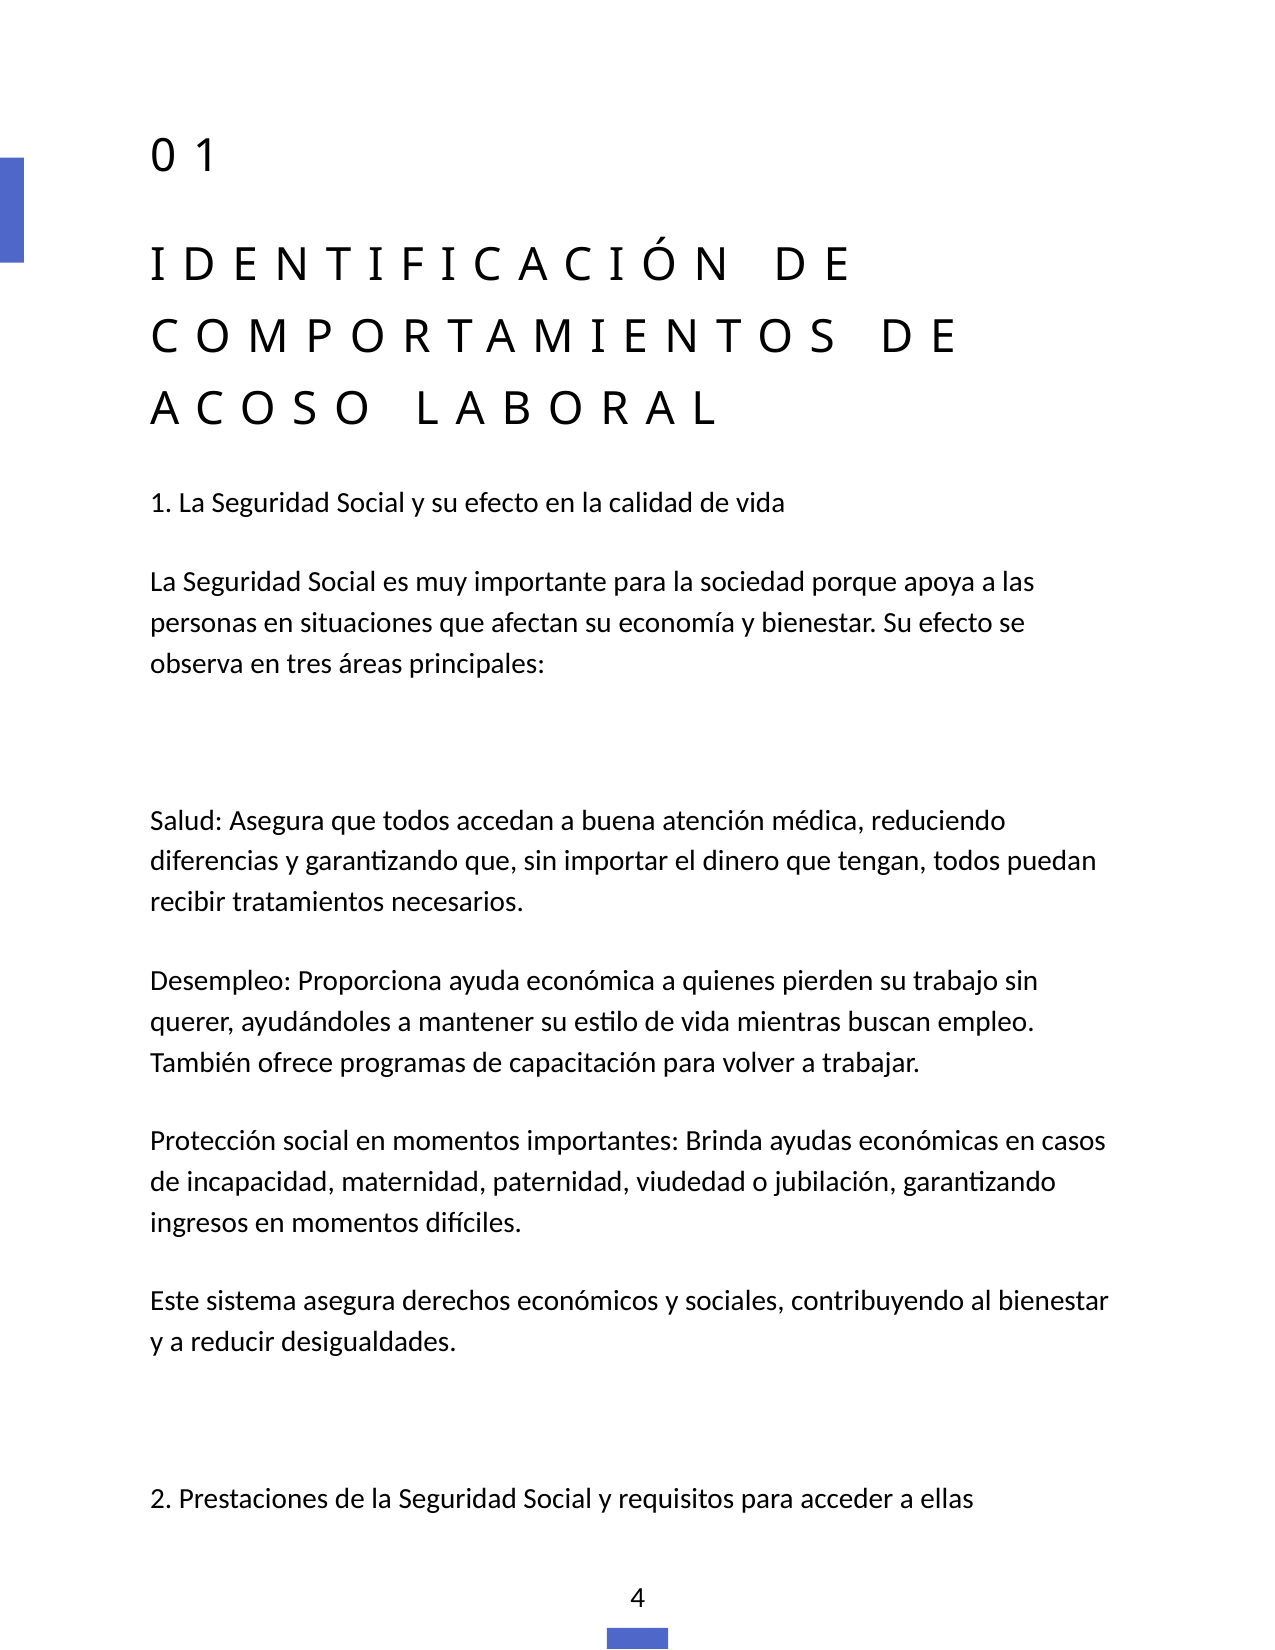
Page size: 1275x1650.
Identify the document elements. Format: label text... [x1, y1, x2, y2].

subtitle Desempleo: Proporciona ayuda económica a quienes pierden su trabajo sin querer, ayudándoles a mantener su estilo de vida mientras buscan empleo. También ofrece programas de capacitación para volver a trabajar. [150, 962, 1125, 1079]
subtitle Este sistema asegura derechos económicos y sociales, contribuyendo al bienestar y a reducir desigualdades. [150, 1282, 1125, 1359]
subtitle Salud: Asegura que todos accedan a buena atención médica, reduciendo diferencias y garantizando que, sin importar el dinero que tengan, todos puedan recibir tratamientos necesarios. [150, 802, 1125, 919]
subtitle 1. La Seguridad Social y su efecto en la calidad de vida [150, 484, 1125, 520]
subtitle La Seguridad Social es muy importante para la sociedad porque apoya a las personas en situaciones que afectan su economía y bienestar. Su efecto se observa en tres áreas principales: [150, 563, 1125, 680]
subtitle Protección social en momentos importantes: Brinda ayudas económicas en casos de incapacidad, maternidad, paternidad, viudedad o jubilación, garantizando ingresos en momentos difíciles. [150, 1122, 1125, 1240]
subtitle Identificación de comportamientos de acoso laboral [150, 232, 1125, 438]
subtitle 2. Prestaciones de la Seguridad Social y requisitos para acceder a ellas [150, 1480, 1125, 1516]
subtitle 01 [150, 123, 1125, 185]
